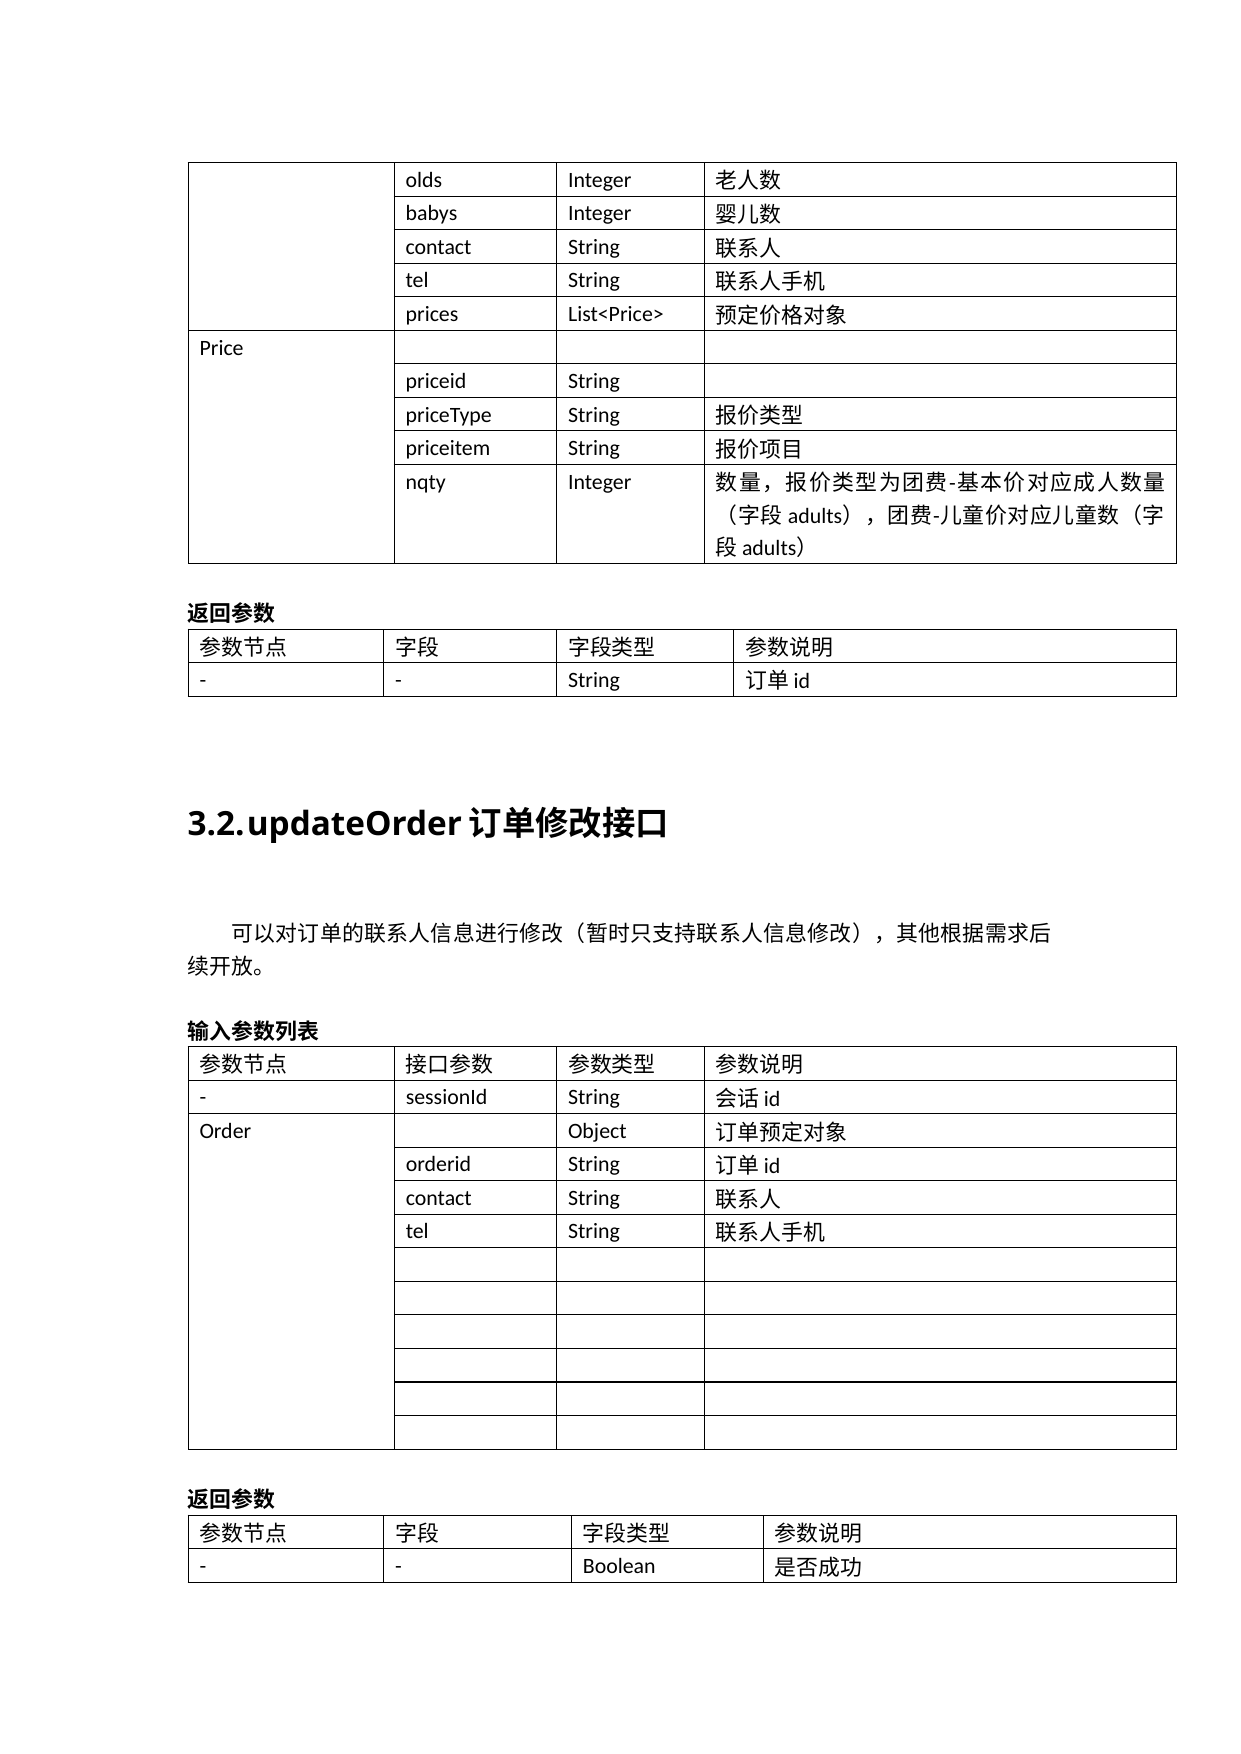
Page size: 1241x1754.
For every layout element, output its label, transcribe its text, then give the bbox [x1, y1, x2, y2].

table_header 参数节点 [189, 1047, 394, 1079]
table_header 接口参数 [395, 1047, 556, 1079]
table_cell [557, 331, 704, 363]
table_cell - [189, 1549, 383, 1582]
table_cell [557, 1315, 704, 1348]
table_cell String [557, 264, 704, 296]
table_cell prices [395, 297, 556, 330]
table_cell 订单id [705, 1148, 1176, 1180]
table_cell [705, 1315, 1176, 1348]
table_cell olds [395, 163, 556, 196]
table_header 字段 [384, 630, 556, 662]
table_cell String [557, 364, 704, 397]
table_cell [705, 1248, 1176, 1281]
table_cell [705, 1349, 1176, 1381]
table_header 参数节点 [189, 1516, 383, 1548]
table_cell [395, 1349, 556, 1381]
table_cell String [557, 230, 704, 263]
table_cell - [384, 663, 556, 696]
table_cell 老人数 [705, 163, 1176, 196]
table_header 参数说明 [705, 1047, 1176, 1079]
table_header 字段类型 [572, 1516, 763, 1548]
table_cell tel [395, 264, 556, 296]
table_cell List<Price> [557, 297, 704, 330]
table_cell String [557, 1181, 704, 1214]
table_cell [395, 1315, 556, 1348]
table_cell 婴儿数 [705, 197, 1176, 229]
table_cell [557, 1248, 704, 1281]
table_cell [705, 364, 1176, 397]
table_cell String [557, 663, 733, 696]
table_cell - [189, 663, 383, 696]
table_cell orderid [395, 1148, 556, 1180]
table_cell 预定价格对象 [705, 297, 1176, 330]
table_cell 订单预定对象 [705, 1114, 1176, 1147]
table_header 参数类型 [557, 1047, 704, 1079]
table_cell 是否成功 [764, 1549, 1176, 1582]
text 返回参数 [187, 1482, 1053, 1514]
table_cell [557, 1383, 704, 1415]
table_cell 数量，报价类型为团费-基本价对应成人数量（字段adults），团费-儿童价对应儿童数（字段adults） [705, 465, 1176, 562]
table_header 参数说明 [734, 630, 1176, 662]
table_cell Integer [557, 465, 704, 562]
table_cell Integer [557, 163, 704, 196]
table_cell 报价项目 [705, 431, 1176, 464]
table_cell tel [395, 1215, 556, 1247]
table_cell String [557, 431, 704, 464]
table_header 参数说明 [764, 1516, 1176, 1548]
table_cell 订单id [734, 663, 1176, 696]
table_cell - [384, 1549, 571, 1582]
table_cell 联系人手机 [705, 1215, 1176, 1247]
table_cell priceType [395, 398, 556, 430]
table_cell 联系人 [705, 1181, 1176, 1214]
table_cell priceid [395, 364, 556, 397]
table_cell [395, 1114, 556, 1147]
table_cell nqty [395, 465, 556, 562]
table_cell contact [395, 1181, 556, 1214]
table_cell [557, 1282, 704, 1314]
table_cell priceitem [395, 431, 556, 464]
table_cell [557, 1416, 704, 1448]
table_cell 会话id [705, 1081, 1176, 1113]
table_cell Order [189, 1114, 394, 1448]
table_cell [557, 1349, 704, 1381]
table_header 字段类型 [557, 630, 733, 662]
table_cell 报价类型 [705, 398, 1176, 430]
table_cell - [189, 1081, 394, 1113]
table_cell [395, 331, 556, 363]
table_cell [705, 1282, 1176, 1314]
text 返回参数 [187, 596, 1053, 628]
table_cell [395, 1416, 556, 1448]
table_cell String [557, 1215, 704, 1247]
table_header 参数节点 [189, 630, 383, 662]
table_cell Object [557, 1114, 704, 1147]
table_cell Price [189, 331, 394, 562]
table_cell Integer [557, 197, 704, 229]
text 可以对订单的联系人信息进行修改（暂时只支持联系人信息修改），其他根据需求后续开放。 [187, 916, 1053, 981]
text 输入参数列表 [187, 1013, 1053, 1046]
table_cell Boolean [572, 1549, 763, 1582]
table_cell babys [395, 197, 556, 229]
table_header 字段 [384, 1516, 571, 1548]
subtitle updateOrder订单修改接口 [187, 789, 1053, 854]
table_cell [705, 331, 1176, 363]
table_cell 联系人 [705, 230, 1176, 263]
table_cell [395, 1248, 556, 1281]
table_cell [395, 1383, 556, 1415]
table_cell [395, 1282, 556, 1314]
table_cell String [557, 1081, 704, 1113]
table_cell String [557, 398, 704, 430]
table_cell [705, 1383, 1176, 1415]
table_cell String [557, 1148, 704, 1180]
table_cell [705, 1416, 1176, 1448]
table_cell contact [395, 230, 556, 263]
table_cell sessionId [395, 1081, 556, 1113]
table_cell 联系人手机 [705, 264, 1176, 296]
